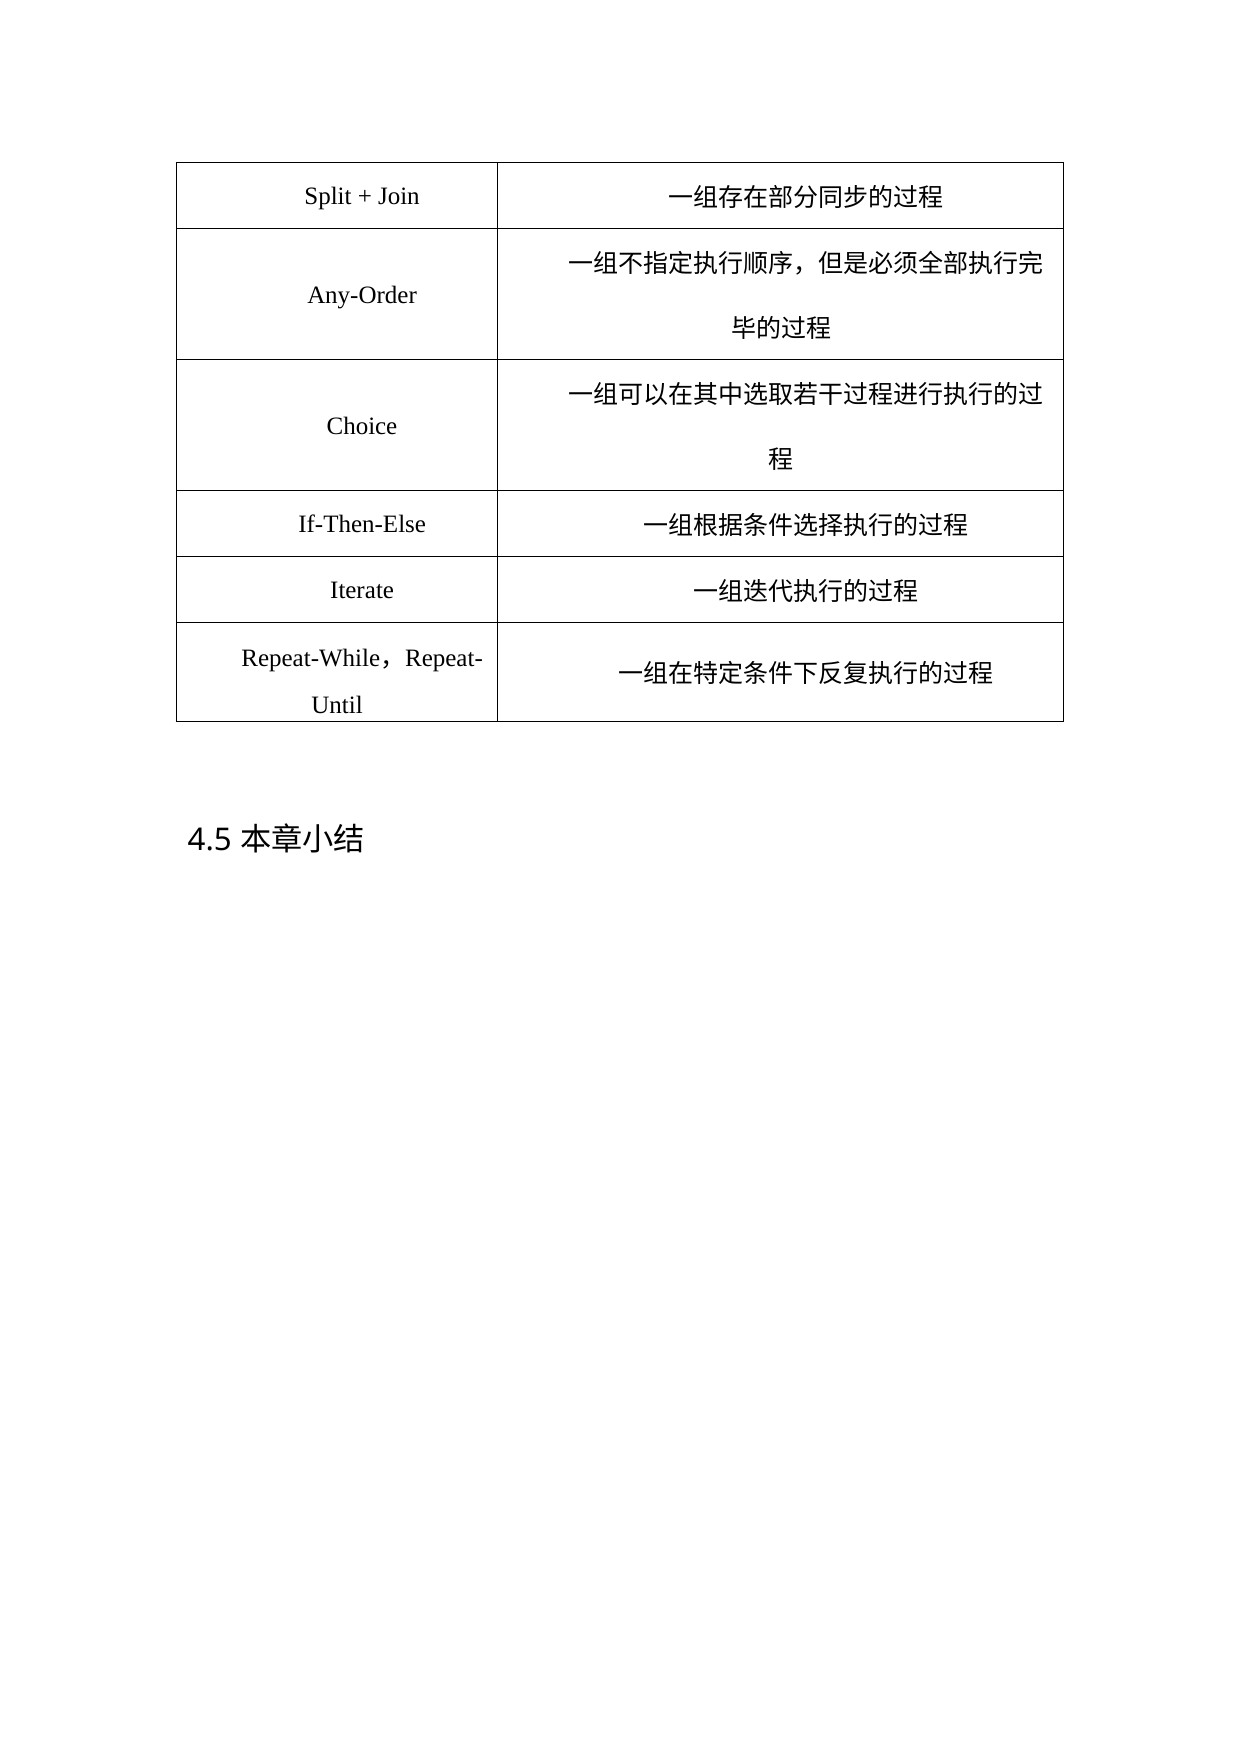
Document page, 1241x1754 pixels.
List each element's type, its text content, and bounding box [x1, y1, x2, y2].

table_cell 一组存在部分同步的过程 [498, 163, 1063, 228]
table_cell Iterate [177, 557, 497, 622]
table_cell 一组根据条件选择执行的过程 [498, 491, 1063, 556]
table_cell Any-Order [177, 229, 497, 359]
table_cell 一组可以在其中选取若干过程进行执行的过程 [498, 360, 1063, 490]
table_cell 一组在特定条件下反复执行的过程 [498, 623, 1063, 721]
table_cell Repeat-While，Repeat-Until [177, 623, 497, 721]
table_cell 一组迭代执行的过程 [498, 557, 1063, 622]
table_cell Choice [177, 360, 497, 490]
table_cell 一组不指定执行顺序，但是必须全部执行完毕的过程 [498, 229, 1063, 359]
table_cell Split + Join [177, 163, 497, 228]
subtitle 4.5 本章小结 [187, 804, 1053, 869]
table_cell If-Then-Else [177, 491, 497, 556]
